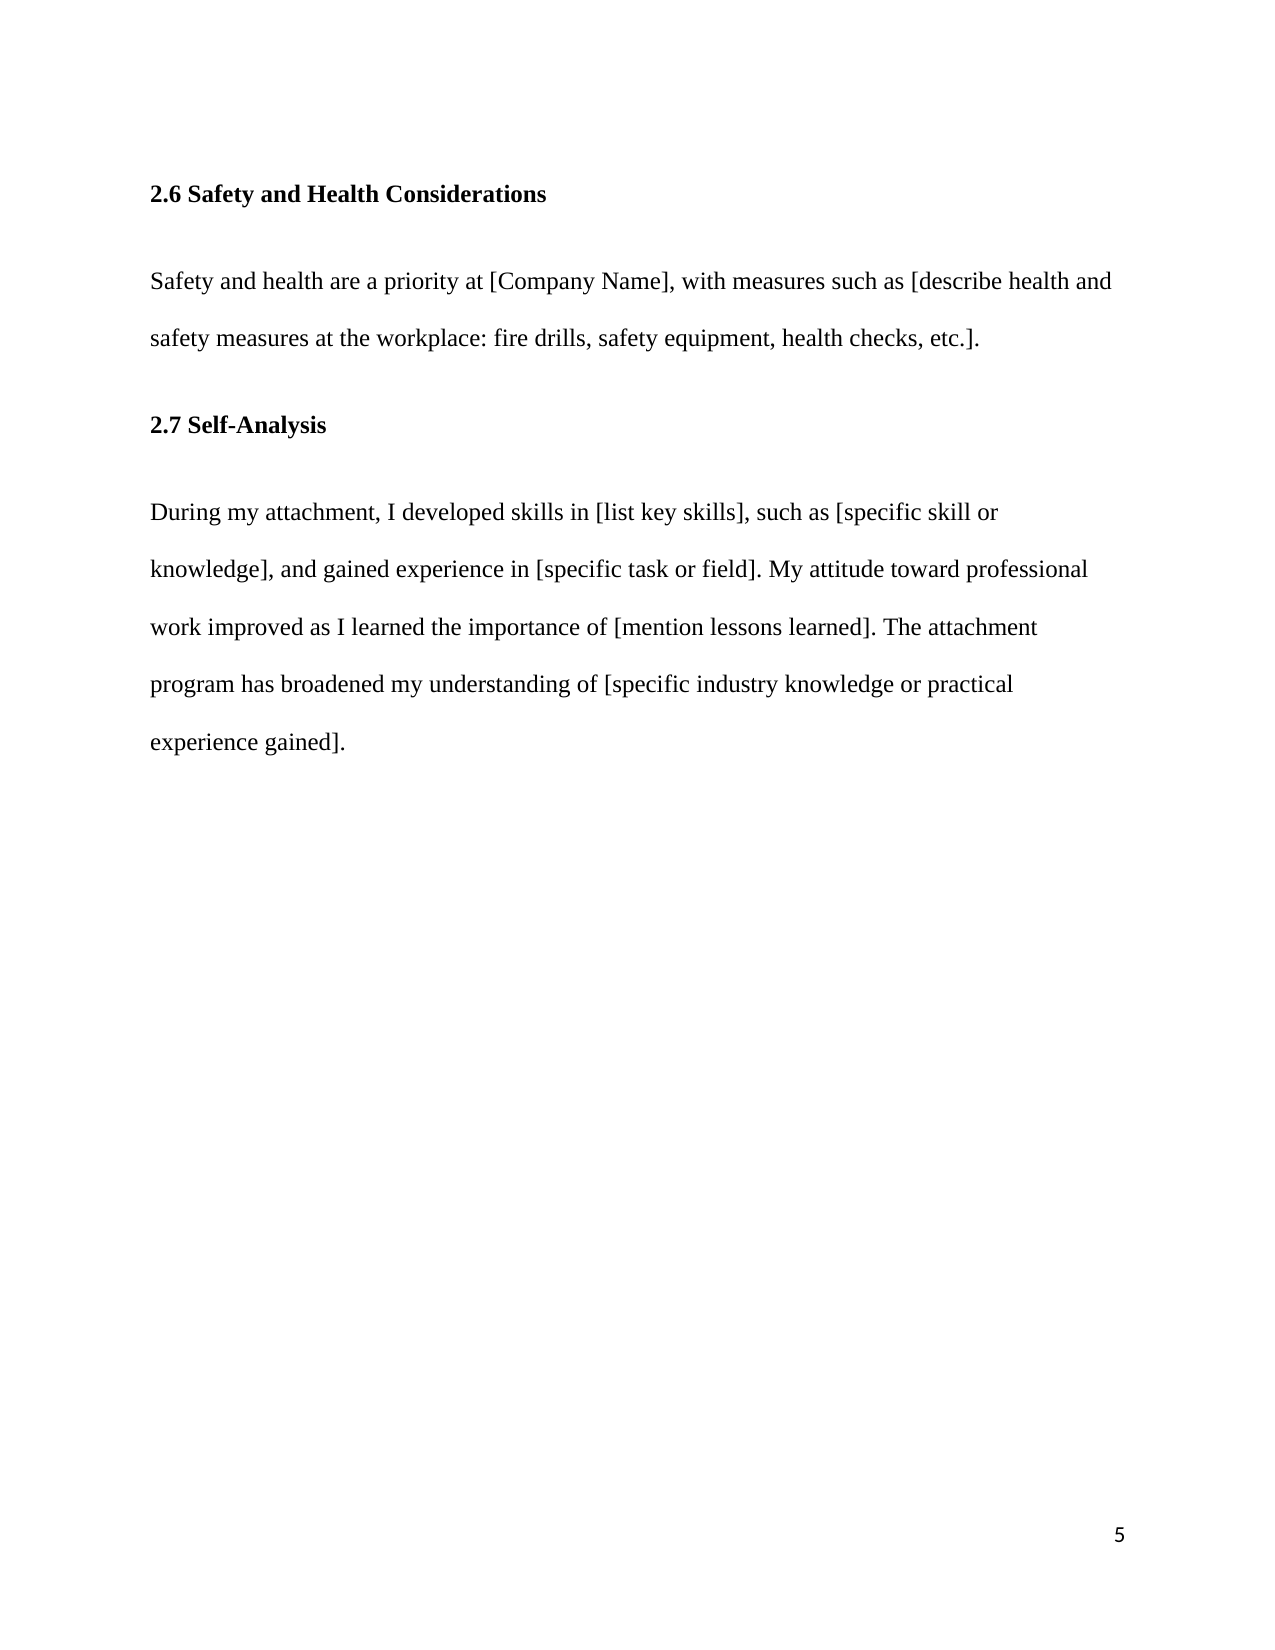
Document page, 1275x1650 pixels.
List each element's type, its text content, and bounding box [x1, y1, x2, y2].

text Safety and health are a priority at [Company Name], with measures such as [describe health and safety measures at the workplace: fire drills, safety equipment, health checks, etc.]. [150, 266, 1125, 352]
text 2.6 Safety and Health Considerations [150, 179, 1125, 208]
text During my attachment, I developed skills in [list key skills], such as [specific skill or knowledge], and gained experience in [specific task or field]. My attitude toward professional work improved as I learned the importance of [mention lessons learned]. The attachment program has broadened my understanding of [specific industry knowledge or practical experience gained]. [150, 497, 1125, 755]
text 2.7 Self-Analysis [150, 410, 1125, 439]
